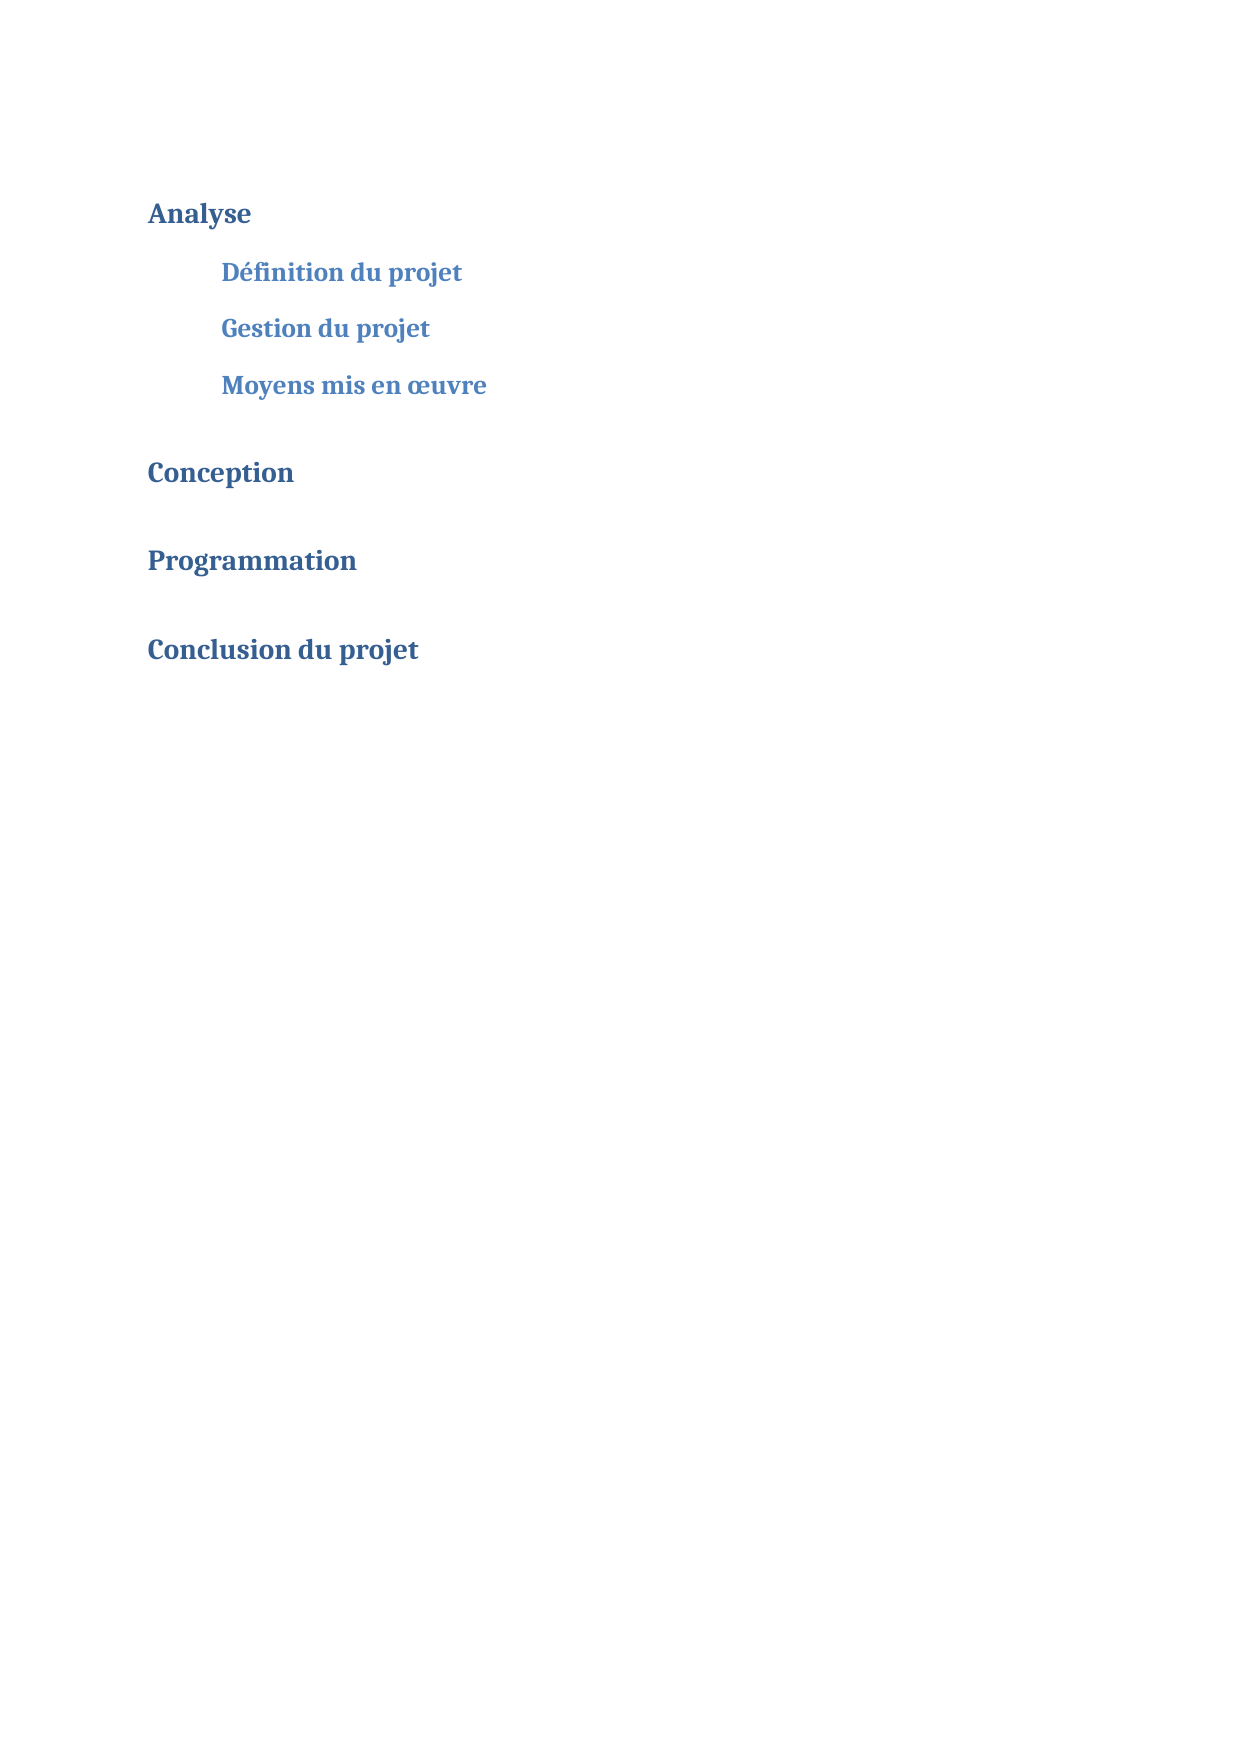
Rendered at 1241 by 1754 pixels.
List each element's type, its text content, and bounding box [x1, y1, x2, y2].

subtitle Conclusion du projet [148, 633, 1093, 666]
subtitle Gestion du projet [148, 313, 1093, 345]
subtitle Analyse [148, 198, 1093, 231]
subtitle Programmation [148, 544, 1093, 578]
subtitle Définition du projet [148, 257, 1093, 288]
subtitle Moyens mis en œuvre [148, 370, 1093, 401]
subtitle Conception [148, 456, 1093, 489]
